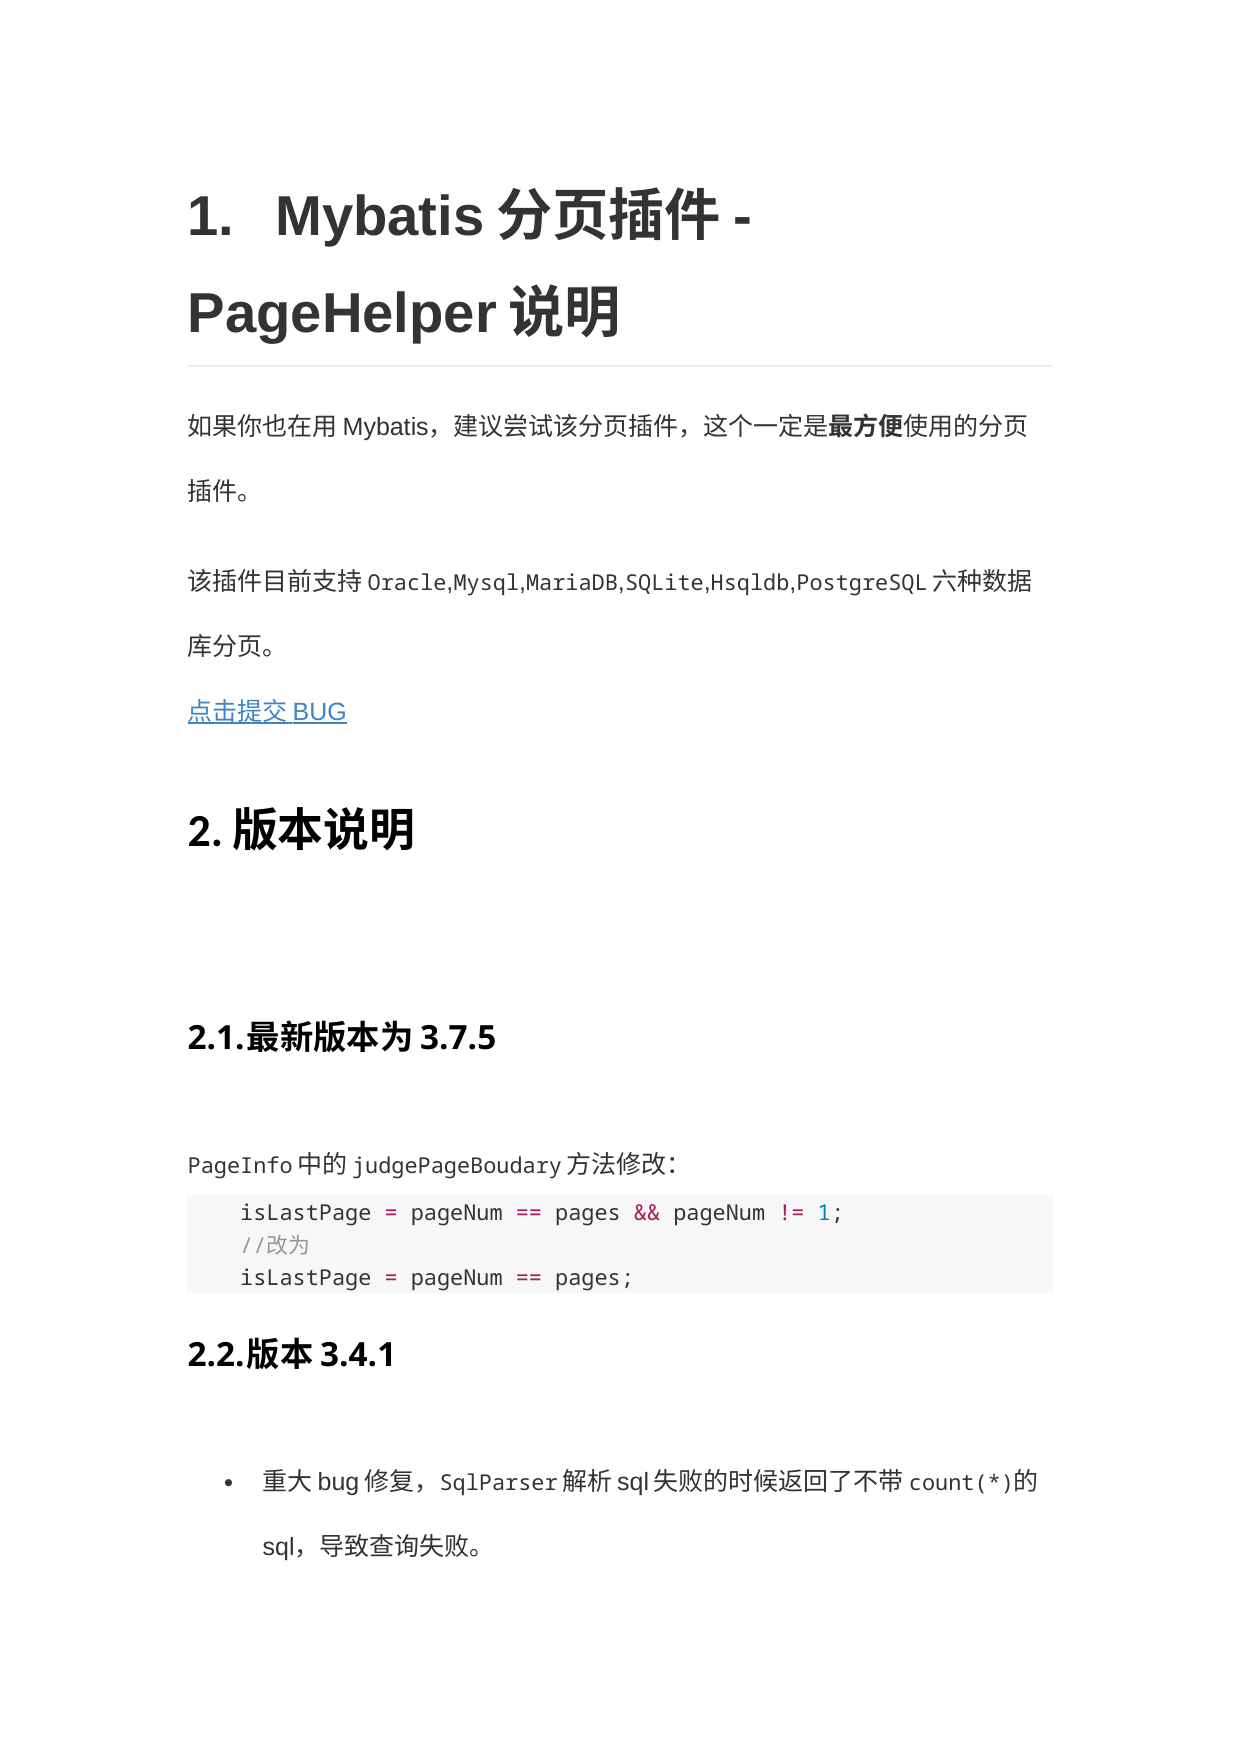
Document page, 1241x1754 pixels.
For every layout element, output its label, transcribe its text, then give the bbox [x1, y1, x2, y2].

text //改为 [187, 1228, 1053, 1260]
text 如果你也在用Mybatis，建议尝试该分页插件，这个一定是最方便使用的分页插件。 [187, 392, 1053, 522]
text 点击提交BUG [187, 677, 1053, 742]
list Mybatis分页插件 - PageHelper说明 [187, 162, 1053, 367]
text isLastPage = pageNum == pages; [187, 1260, 1053, 1293]
subtitle 版本3.4.1 [187, 1320, 1053, 1385]
subtitle 版本说明 [187, 777, 1053, 875]
text 该插件目前支持Oracle,Mysql,MariaDB,SQLite,Hsqldb,PostgreSQL六种数据库分页。 [187, 547, 1053, 677]
list 重大bug修复，SqlParser解析sql失败的时候返回了不带count(*)的sql，导致查询失败。 [225, 1447, 1053, 1577]
text PageInfo中的judgePageBoudary方法修改： [187, 1130, 1053, 1195]
subtitle 最新版本为3.7.5 [187, 1003, 1053, 1068]
text isLastPage = pageNum == pages && pageNum != 1; [187, 1195, 1053, 1228]
